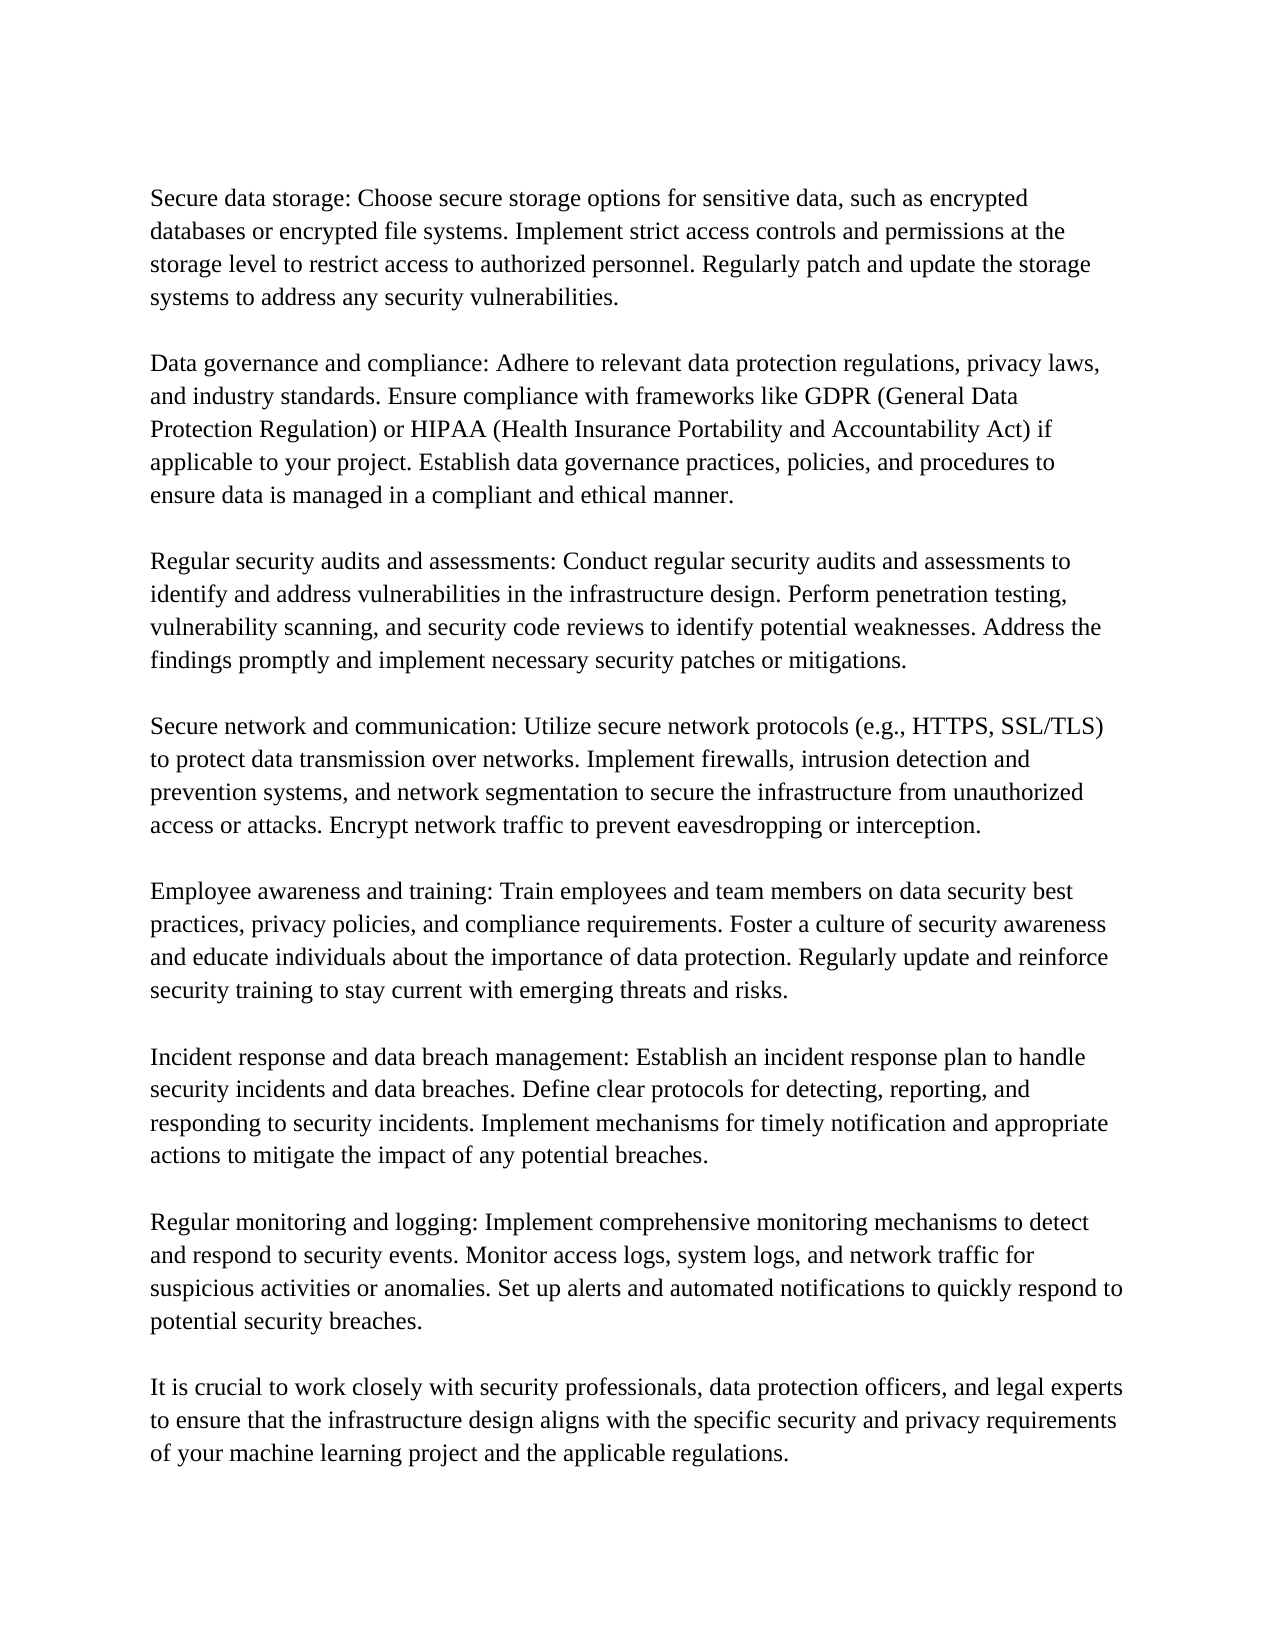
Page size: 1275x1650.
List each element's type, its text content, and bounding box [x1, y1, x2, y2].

text It is crucial to work closely with security professionals, data protection officers, and legal experts to ensure that the infrastructure design aligns with the specific security and privacy requirements of your machine learning project and the applicable regulations. [150, 1372, 1125, 1467]
text Data governance and compliance: Adhere to relevant data protection regulations, privacy laws, and industry standards. Ensure compliance with frameworks like GDPR (General Data Protection Regulation) or HIPAA (Health Insurance Portability and Accountability Act) if applicable to your project. Establish data governance practices, policies, and procedures to ensure data is managed in a compliant and ethical manner. [150, 348, 1125, 509]
text Secure data storage: Choose secure storage options for sensitive data, such as encrypted databases or encrypted file systems. Implement strict access controls and permissions at the storage level to restrict access to authorized personnel. Regularly patch and update the storage systems to address any security vulnerabilities. [150, 183, 1125, 311]
text Regular monitoring and logging: Implement comprehensive monitoring mechanisms to detect and respond to security events. Monitor access logs, system logs, and network traffic for suspicious activities or anomalies. Set up alerts and automated notifications to quickly respond to potential security breaches. [150, 1207, 1125, 1334]
text Incident response and data breach management: Establish an incident response plan to handle security incidents and data breaches. Define clear protocols for detecting, reporting, and responding to security incidents. Implement mechanisms for timely notification and appropriate actions to mitigate the impact of any potential breaches. [150, 1042, 1125, 1169]
text Employee awareness and training: Train employees and team members on data security best practices, privacy policies, and compliance requirements. Foster a culture of security awareness and educate individuals about the importance of data protection. Regularly update and reinforce security training to stay current with emerging threats and risks. [150, 876, 1125, 1004]
text Regular security audits and assessments: Conduct regular security audits and assessments to identify and address vulnerabilities in the infrastructure design. Perform penetration testing, vulnerability scanning, and security code reviews to identify potential weaknesses. Address the findings promptly and implement necessary security patches or mitigations. [150, 546, 1125, 674]
text Secure network and communication: Utilize secure network protocols (e.g., HTTPS, SSL/TLS) to protect data transmission over networks. Implement firewalls, intrusion detection and prevention systems, and network segmentation to secure the infrastructure from unauthorized access or attacks. Encrypt network traffic to prevent eavesdropping or interception. [150, 711, 1125, 839]
